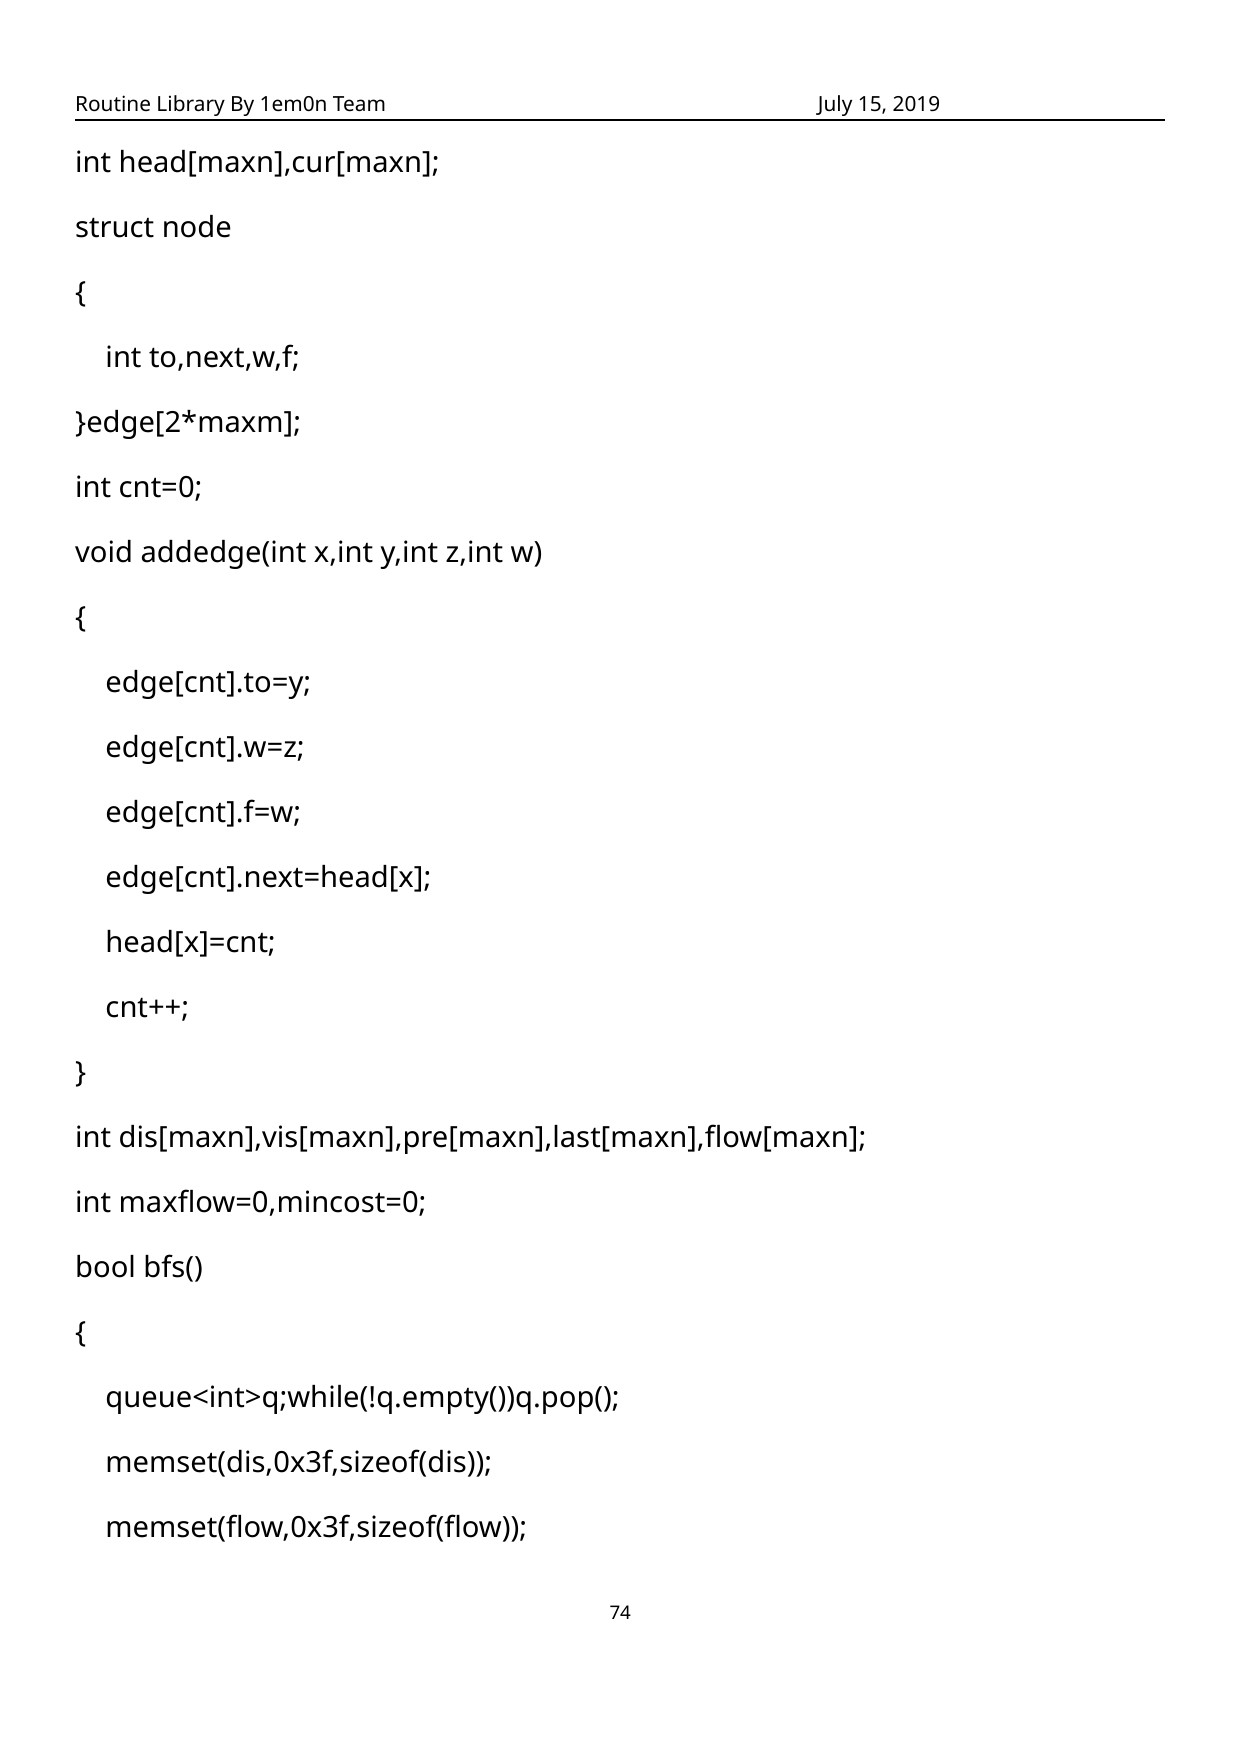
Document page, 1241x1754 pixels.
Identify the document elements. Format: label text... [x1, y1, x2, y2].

text struct node [75, 194, 1165, 259]
text bool bfs() [75, 1234, 1165, 1299]
text int maxflow=0,mincost=0; [75, 1169, 1165, 1234]
text edge[cnt].to=y; [75, 649, 1165, 714]
text int cnt=0; [75, 454, 1165, 519]
text edge[cnt].f=w; [75, 779, 1165, 844]
text int to,next,w,f; [75, 324, 1165, 389]
text head[x]=cnt; [75, 909, 1165, 974]
text edge[cnt].w=z; [75, 714, 1165, 779]
text void addedge(int x,int y,int z,int w) [75, 519, 1165, 584]
text cnt++; [75, 974, 1165, 1039]
text { [75, 584, 1165, 649]
text int head[maxn],cur[maxn]; [75, 129, 1165, 194]
text queue<int>q;while(!q.empty())q.pop(); [75, 1364, 1165, 1429]
text edge[cnt].next=head[x]; [75, 844, 1165, 909]
text } [75, 1039, 1165, 1104]
text { [75, 1299, 1165, 1364]
text { [75, 259, 1165, 324]
text memset(dis,0x3f,sizeof(dis)); [75, 1429, 1165, 1494]
text memset(flow,0x3f,sizeof(flow)); [75, 1494, 1165, 1559]
text }edge[2*maxm]; [75, 389, 1165, 454]
text int dis[maxn],vis[maxn],pre[maxn],last[maxn],flow[maxn]; [75, 1104, 1165, 1169]
